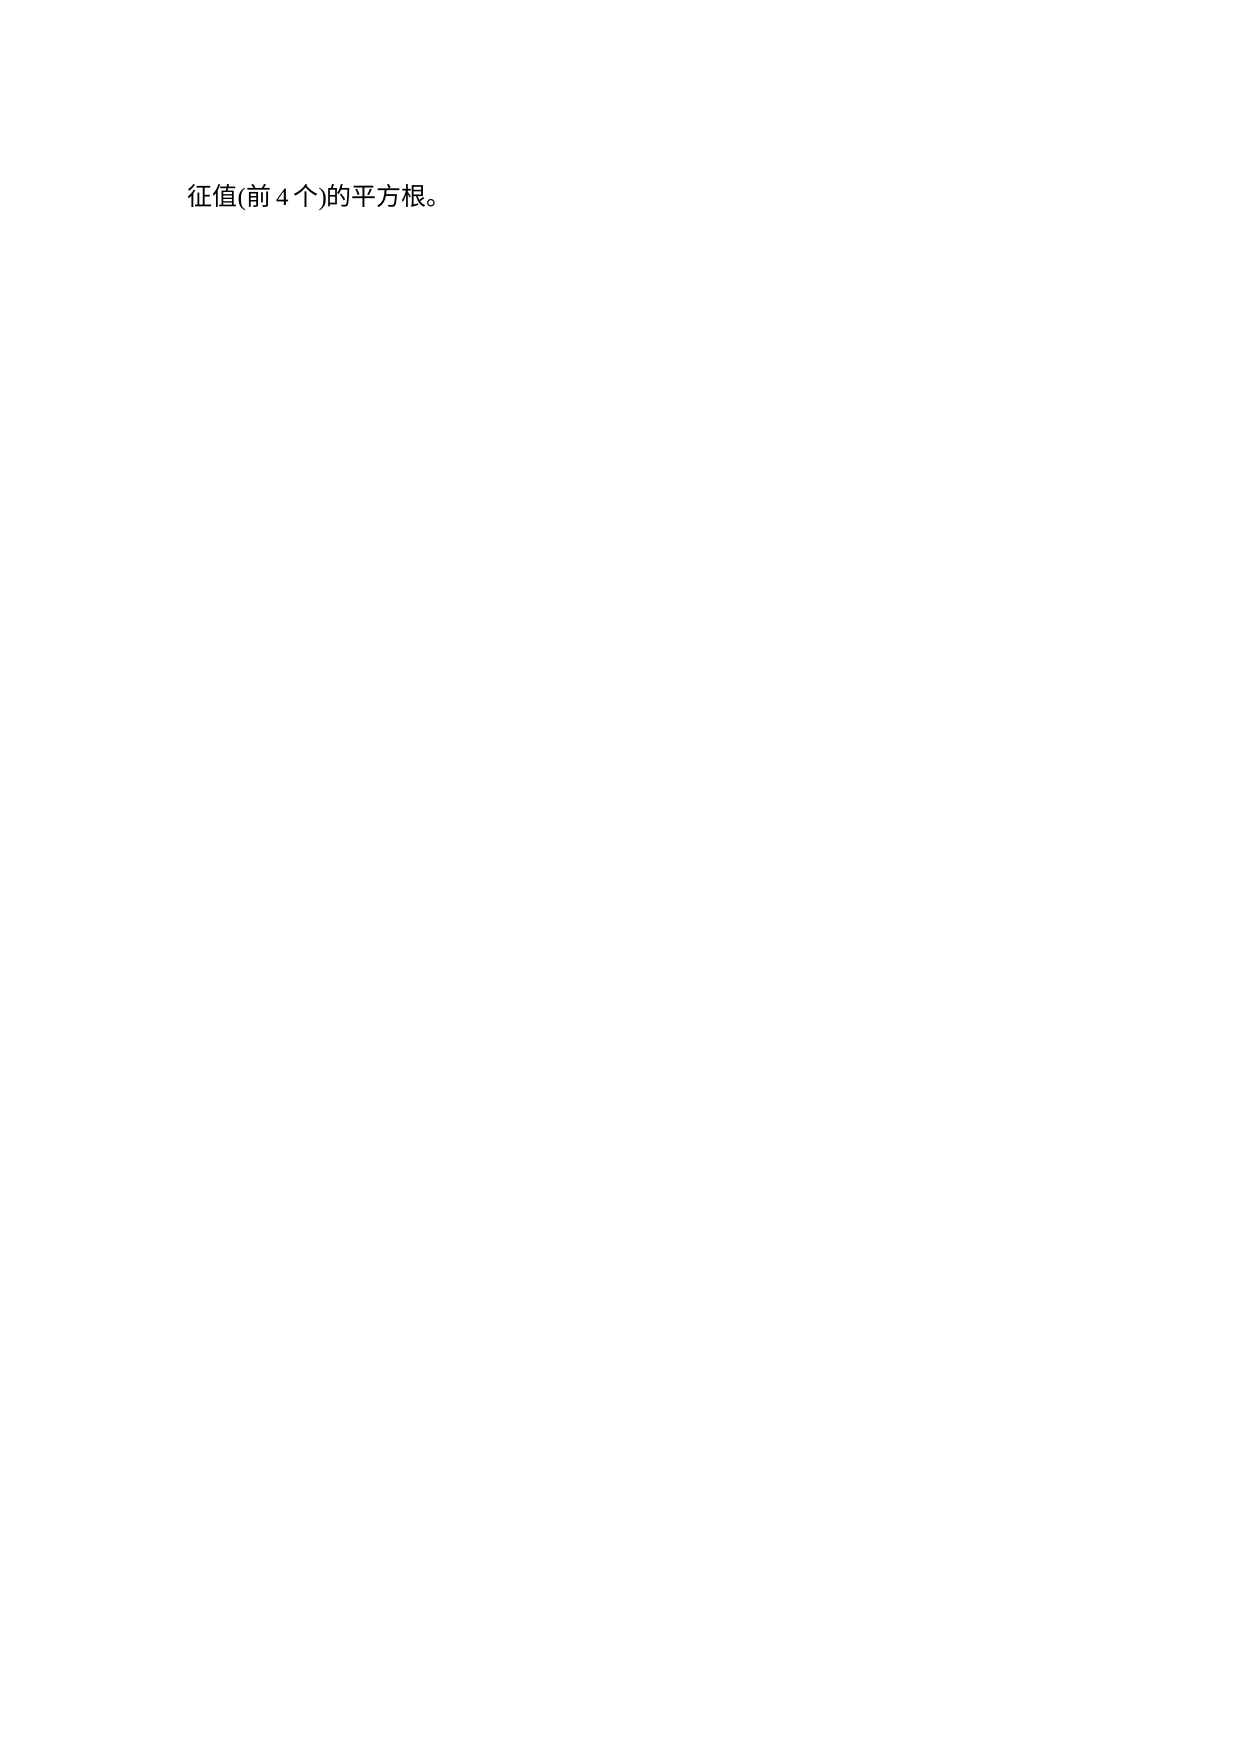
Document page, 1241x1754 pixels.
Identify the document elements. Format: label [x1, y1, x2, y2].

text [187, 162, 1053, 227]
